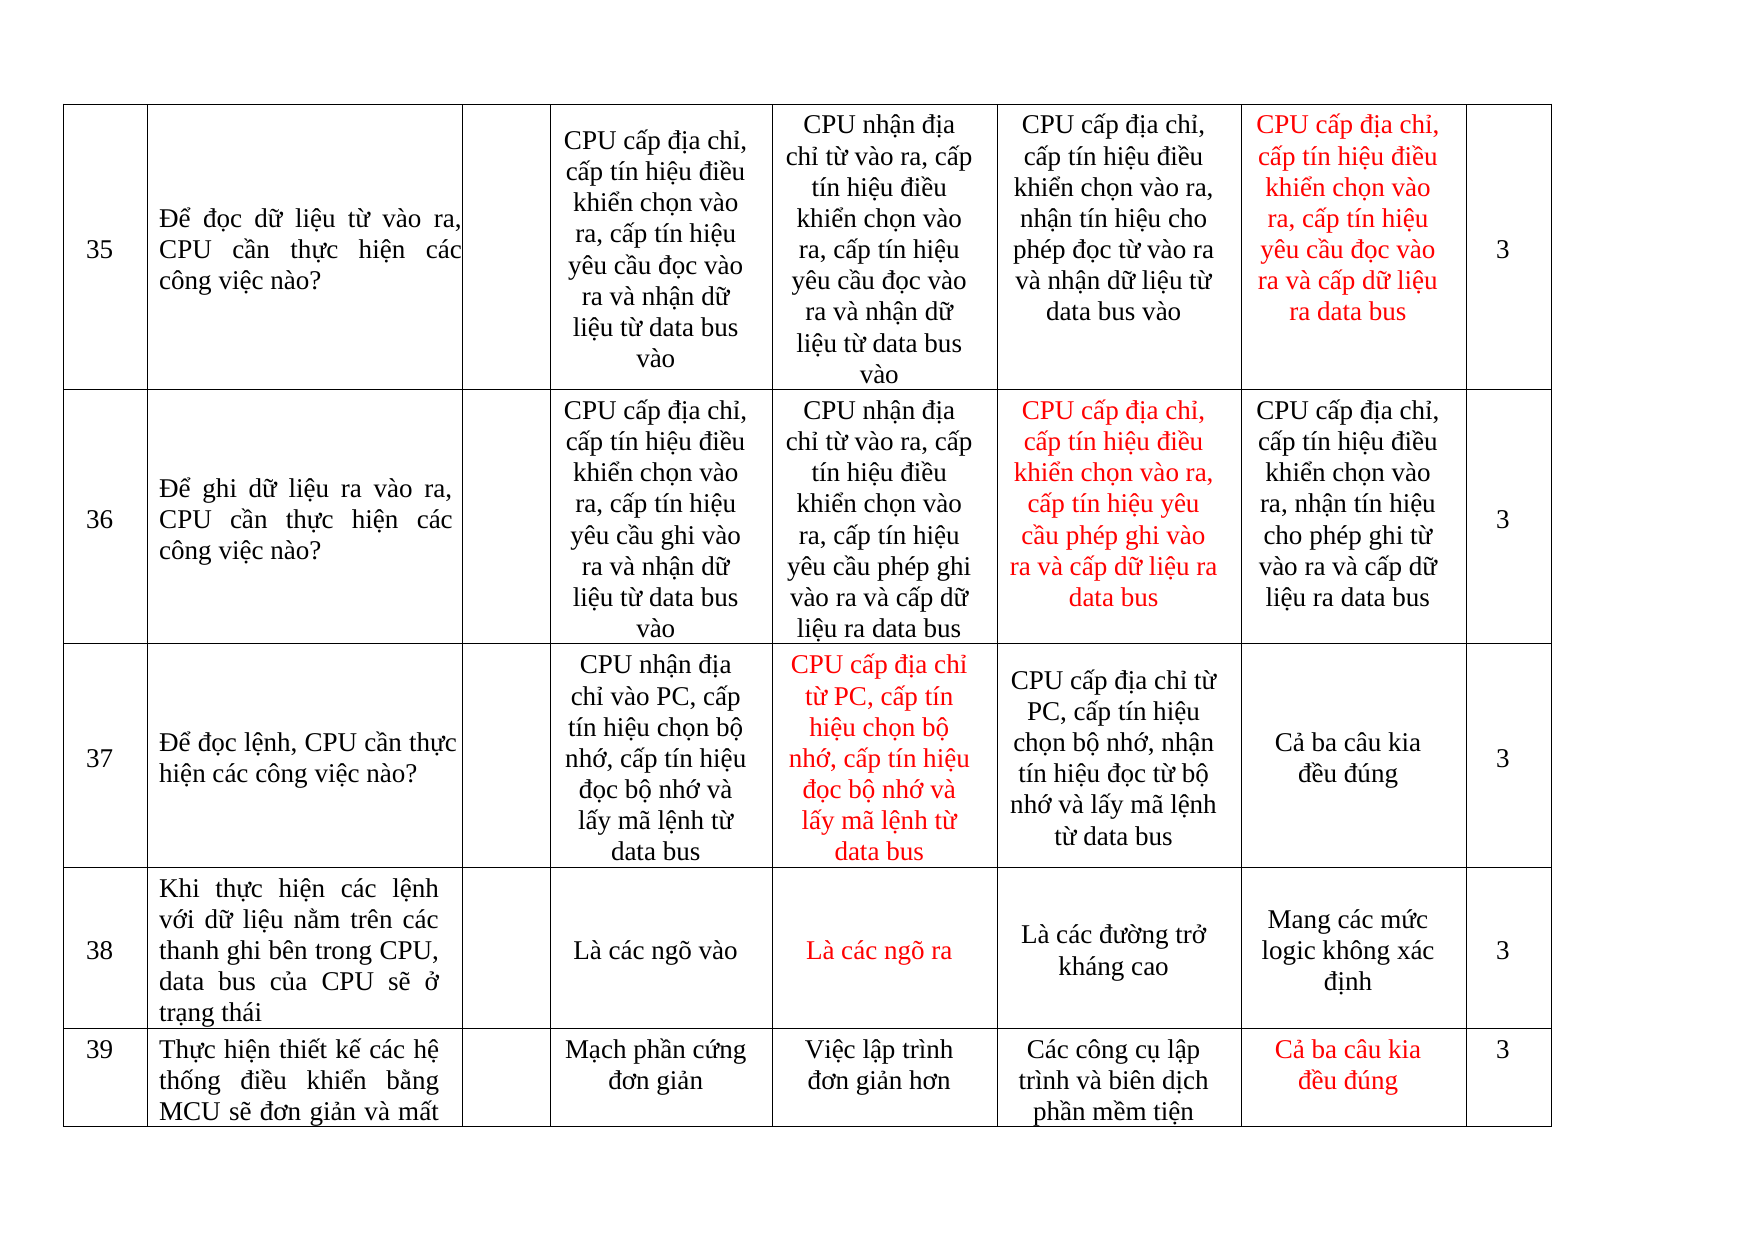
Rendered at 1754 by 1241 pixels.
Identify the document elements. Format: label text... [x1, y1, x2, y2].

table_cell [463, 390, 550, 643]
table_cell CPU nhận địa chỉ từ vào ra, cấp tín hiệu điều khiển chọn vào ra, cấp tín hiệu yêu cầu đọc vào ra và nhận dữ liệu từ data bus vào [773, 105, 997, 389]
table_cell Để ghi dữ liệu ra vào ra, CPU cần thực hiện các công việc nào? [148, 390, 462, 643]
table_cell 3 [1467, 390, 1551, 643]
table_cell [773, 1029, 997, 1126]
table_cell CPU cấp địa chỉ từ PC, cấp tín hiệu chọn bộ nhớ, cấp tín hiệu đọc bộ nhớ và lấy mã lệnh từ data bus [773, 644, 997, 867]
table_cell Để đọc lệnh, CPU cần thực hiện các công việc nào? [148, 644, 462, 867]
table_cell [463, 1029, 550, 1126]
table_cell 3 [1467, 868, 1551, 1027]
table_cell Khi thực hiện các lệnh với dữ liệu nằm trên các thanh ghi bên trong CPU, data bus của CPU sẽ ở trạng thái [148, 868, 462, 1027]
table_cell 3 [1467, 644, 1551, 867]
table_cell CPU cấp địa chỉ, cấp tín hiệu điều khiển chọn vào ra, cấp tín hiệu yêu cầu phép ghi vào ra và cấp dữ liệu ra data bus [998, 390, 1241, 643]
table_cell [463, 644, 550, 867]
table_cell [463, 868, 550, 1027]
table_cell CPU cấp địa chỉ từ PC, cấp tín hiệu chọn bộ nhớ, nhận tín hiệu đọc từ bộ nhớ và lấy mã lệnh từ data bus [998, 644, 1241, 867]
table_cell 36 [64, 390, 147, 643]
table_cell CPU cấp địa chỉ, cấp tín hiệu điều khiển chọn vào ra, cấp tín hiệu yêu cầu ghi vào ra và nhận dữ liệu từ data bus vào [551, 390, 772, 643]
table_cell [998, 1029, 1241, 1126]
table_cell 3 [1467, 1029, 1551, 1126]
table_cell 35 [64, 105, 147, 389]
table_cell CPU cấp địa chỉ, cấp tín hiệu điều khiển chọn vào ra, nhận tín hiệu cho phép ghi từ vào ra và cấp dữ liệu ra data bus [1242, 390, 1466, 643]
table_cell CPU cấp địa chỉ, cấp tín hiệu điều khiển chọn vào ra, cấp tín hiệu yêu cầu đọc vào ra và nhận dữ liệu từ data bus vào [551, 105, 772, 389]
table_cell 37 [64, 644, 147, 867]
table_cell CPU nhận địa chỉ từ vào ra, cấp tín hiệu điều khiển chọn vào ra, cấp tín hiệu yêu cầu phép ghi vào ra và cấp dữ liệu ra data bus [773, 390, 997, 643]
table_cell [463, 105, 550, 389]
table_cell 39 [64, 1029, 147, 1126]
table_cell Cả ba câu kia đều đúng [1242, 644, 1466, 867]
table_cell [148, 1029, 462, 1126]
table_cell Là các ngõ vào [551, 868, 772, 1027]
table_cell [551, 1029, 772, 1126]
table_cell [1242, 1029, 1466, 1126]
table_cell Là các đường trở kháng cao [998, 868, 1241, 1027]
table_cell CPU cấp địa chỉ, cấp tín hiệu điều khiển chọn vào ra, nhận tín hiệu cho phép đọc từ vào ra và nhận dữ liệu từ data bus vào [998, 105, 1241, 389]
table_cell Để đọc dữ liệu từ vào ra, CPU cần thực hiện các công việc nào? [148, 105, 462, 389]
table_cell Mang các mức logic không xác định [1242, 868, 1466, 1027]
table_cell CPU nhận địa chỉ vào PC, cấp tín hiệu chọn bộ nhớ, cấp tín hiệu đọc bộ nhớ và lấy mã lệnh từ data bus [551, 644, 772, 867]
table_cell 3 [1467, 105, 1551, 389]
table_cell 38 [64, 868, 147, 1027]
table_cell CPU cấp địa chỉ, cấp tín hiệu điều khiển chọn vào ra, cấp tín hiệu yêu cầu đọc vào ra và cấp dữ liệu ra data bus [1242, 105, 1466, 389]
table_cell Là các ngõ ra [773, 868, 997, 1027]
